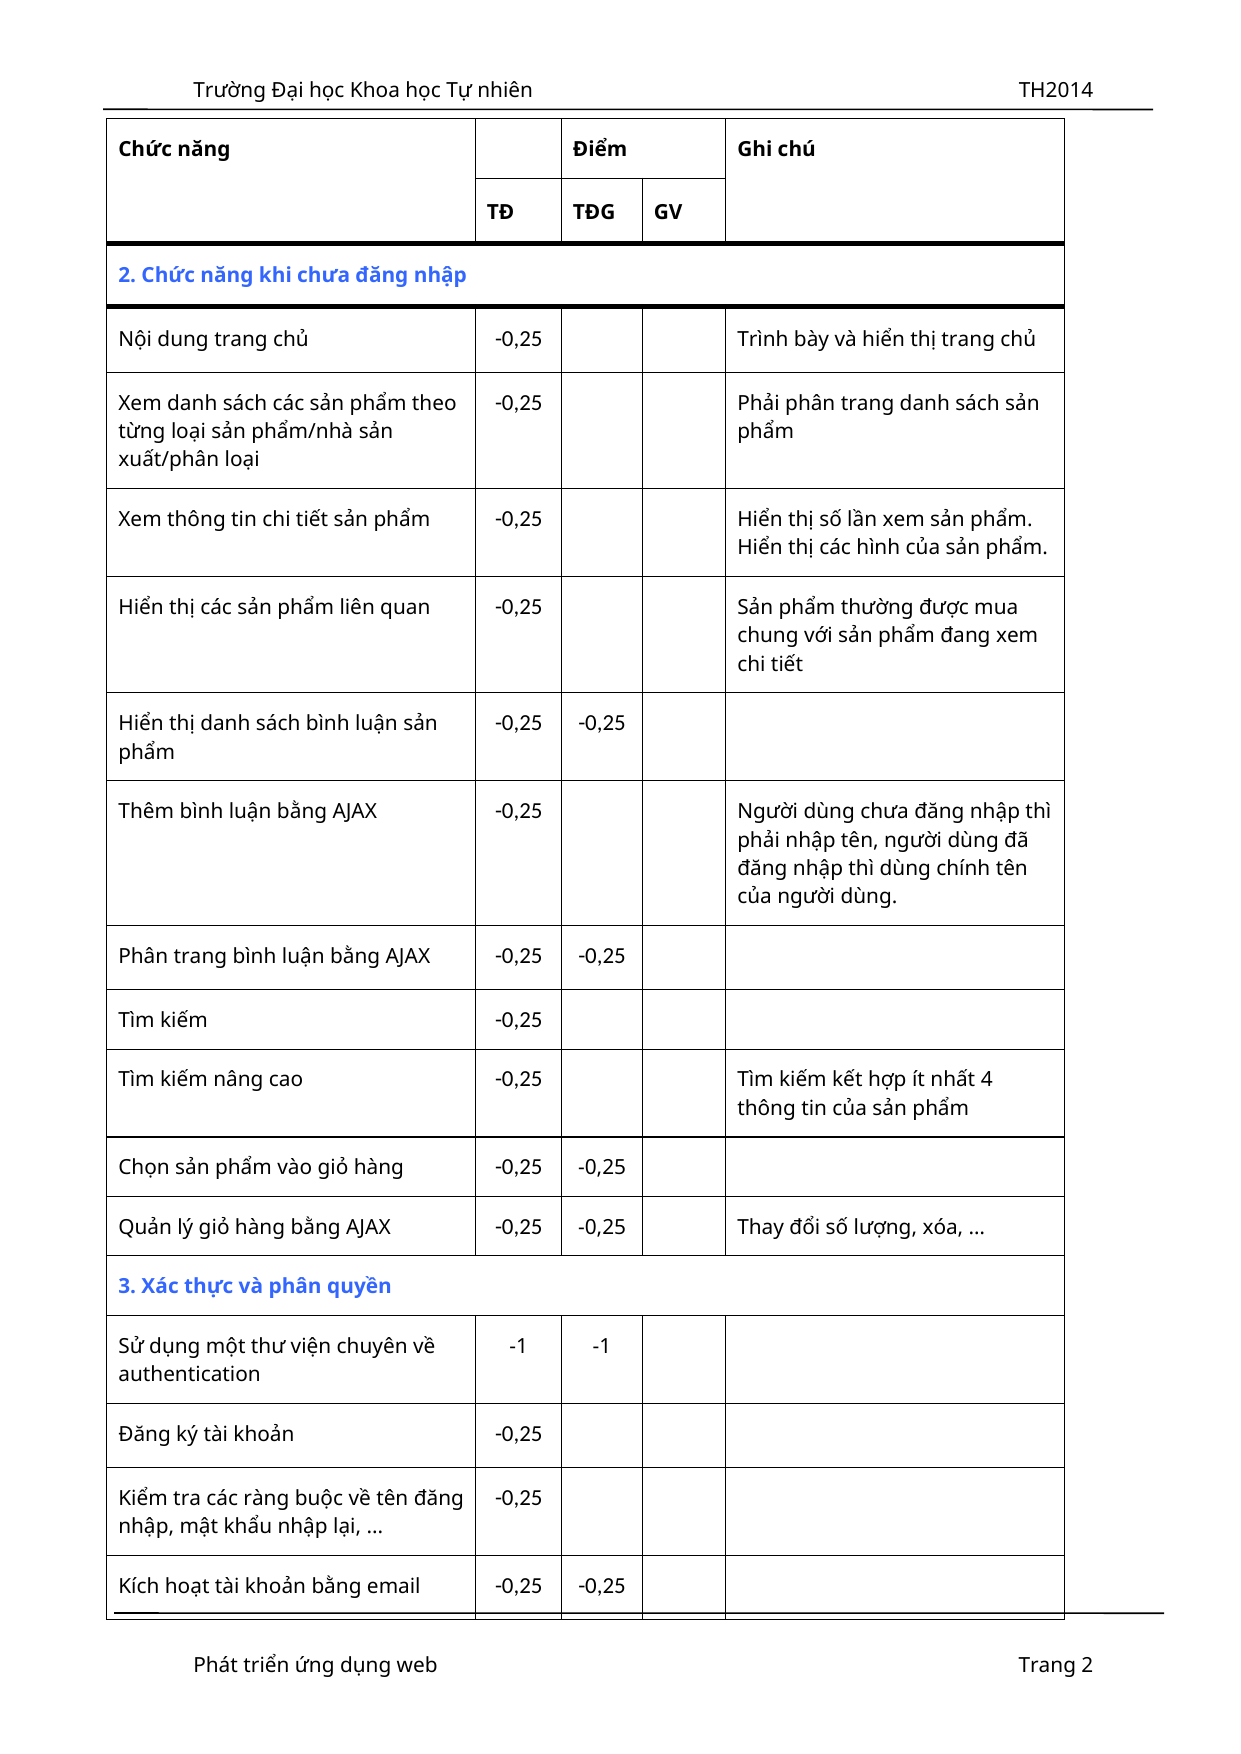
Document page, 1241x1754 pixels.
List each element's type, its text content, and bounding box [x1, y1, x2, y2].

table_cell Thay đổi số lượng, xóa, … [726, 1197, 1064, 1255]
table_cell 2. Chức năng khi chưa đăng nhập [107, 246, 1064, 304]
table_cell [643, 990, 725, 1048]
table_cell -0,25 [562, 1556, 642, 1619]
table_cell [643, 1468, 725, 1555]
table_cell -0,25 [476, 1404, 561, 1467]
table_cell [643, 781, 725, 925]
table_cell [726, 990, 1064, 1048]
table_cell Tìm kiếm kết hợp ít nhất 4 thông tin của sản phẩm [726, 1050, 1064, 1136]
table_cell [643, 577, 725, 692]
table_cell [726, 1556, 1064, 1619]
table_cell [726, 1404, 1064, 1467]
table_cell [643, 1138, 725, 1196]
table_cell Thêm bình luận bằng AJAX [107, 781, 475, 925]
table_cell -0,25 [562, 1197, 642, 1255]
table_cell [562, 1050, 642, 1136]
table_cell Hiển thị số lần xem sản phẩm. Hiển thị các hình của sản phẩm. [726, 489, 1064, 576]
table_cell -0,25 [476, 693, 561, 780]
table_cell TĐG [562, 179, 642, 241]
table_header Chức năng [107, 119, 475, 241]
table_cell Sản phẩm thường được mua chung với sản phẩm đang xem chi tiết [726, 577, 1064, 692]
table_cell [562, 990, 642, 1048]
table_cell -1 [562, 1316, 642, 1403]
table_cell [562, 577, 642, 692]
table_cell [562, 489, 642, 576]
table_cell Quản lý giỏ hàng bằng AJAX [107, 1197, 475, 1255]
table_cell -0,25 [476, 373, 561, 488]
table_cell Xem danh sách các sản phẩm theo từng loại sản phẩm/nhà sản xuất/phân loại [107, 373, 475, 488]
table_cell Tìm kiếm [107, 990, 475, 1048]
table_cell -0,25 [476, 1138, 561, 1196]
table_cell -0,25 [476, 309, 561, 372]
table_cell [643, 693, 725, 780]
table_cell [726, 1316, 1064, 1403]
table_header Điểm [562, 119, 725, 178]
table_cell [643, 1404, 725, 1467]
table_cell -0,25 [476, 926, 561, 989]
table_header Ghi chú [726, 119, 1064, 241]
table_cell Hiển thị danh sách bình luận sản phẩm [107, 693, 475, 780]
table_cell -0,25 [476, 1197, 561, 1255]
table_cell Phải phân trang danh sách sản phẩm [726, 373, 1064, 488]
table_cell [643, 926, 725, 989]
table_cell 3. Xác thực và phân quyền [107, 1256, 1064, 1315]
table_cell [562, 1404, 642, 1467]
table_cell [643, 1050, 725, 1136]
table_cell -0,25 [476, 781, 561, 925]
table_cell Xem thông tin chi tiết sản phẩm [107, 489, 475, 576]
table_cell [562, 373, 642, 488]
table_cell [643, 1556, 725, 1619]
table_cell Chọn sản phẩm vào giỏ hàng [107, 1138, 475, 1196]
table_cell -0,25 [562, 693, 642, 780]
table_cell [643, 1197, 725, 1255]
table_cell [643, 1316, 725, 1403]
table_cell Hiển thị các sản phẩm liên quan [107, 577, 475, 692]
table_cell Tìm kiếm nâng cao [107, 1050, 475, 1136]
table_cell -0,25 [476, 1556, 561, 1619]
table_cell [726, 1468, 1064, 1555]
table_cell TĐ [476, 179, 561, 241]
table_cell Trình bày và hiển thị trang chủ [726, 309, 1064, 372]
table_cell -0,25 [562, 926, 642, 989]
table_cell -0,25 [476, 1050, 561, 1136]
table_cell -0,25 [476, 489, 561, 576]
table_cell [726, 1138, 1064, 1196]
table_cell Phân trang bình luận bằng AJAX [107, 926, 475, 989]
table_cell [562, 781, 642, 925]
table_cell -0,25 [562, 1138, 642, 1196]
table_cell [726, 926, 1064, 989]
table_cell -0,25 [476, 577, 561, 692]
table_cell [643, 309, 725, 372]
table_cell [562, 1468, 642, 1555]
table_cell [643, 373, 725, 488]
table_cell Người dùng chưa đăng nhập thì phải nhập tên, người dùng đã đăng nhập thì dùng chính tên của người dùng. [726, 781, 1064, 925]
table_cell GV [643, 179, 725, 241]
table_cell [726, 693, 1064, 780]
table_cell Kích hoạt tài khoản bằng email [107, 1556, 475, 1619]
table_cell -1 [476, 1316, 561, 1403]
table_cell -0,25 [476, 1468, 561, 1555]
table_cell Nội dung trang chủ [107, 309, 475, 372]
table_cell Sử dụng một thư viện chuyên về authentication [107, 1316, 475, 1403]
table_cell [562, 309, 642, 372]
table_header [476, 119, 561, 178]
table_cell [643, 489, 725, 576]
table_cell Đăng ký tài khoản [107, 1404, 475, 1467]
table_cell -0,25 [476, 990, 561, 1048]
table_cell Kiểm tra các ràng buộc về tên đăng nhập, mật khẩu nhập lại, ... [107, 1468, 475, 1555]
